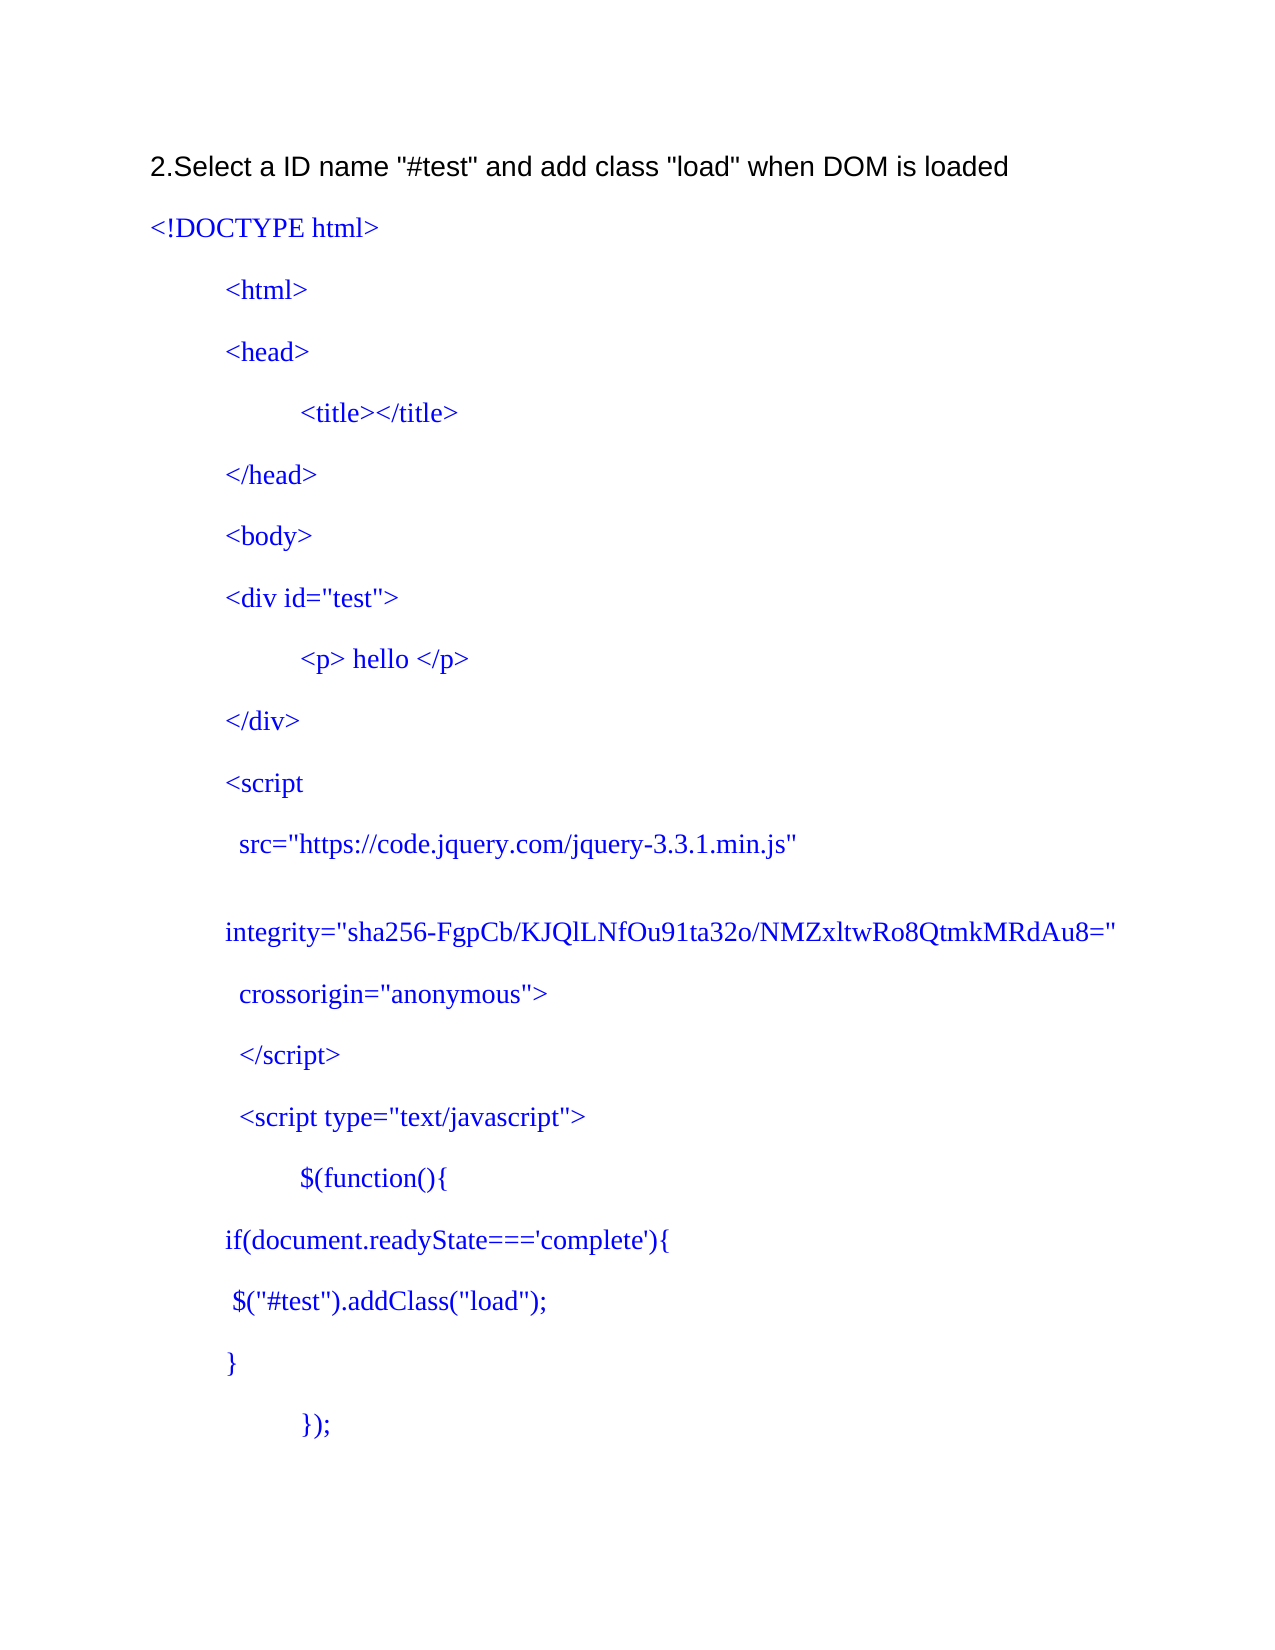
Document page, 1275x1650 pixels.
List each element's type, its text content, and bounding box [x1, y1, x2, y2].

text <script [225, 766, 1125, 798]
text <head> [225, 335, 1125, 367]
text crossorigin="anonymous"> [225, 977, 1125, 1009]
text $("#test").addClass("load"); [225, 1284, 1125, 1317]
text <title></title> [225, 396, 1125, 429]
text </div> [225, 704, 1125, 736]
text integrity="sha256-FgpCb/KJQlLNfOu91ta32o/NMZxltwRo8QtmkMRdAu8=" [225, 889, 1125, 947]
text 2.Select a ID name "#test" and add class "load" when DOM is loaded [150, 150, 1125, 182]
text <p> hello </p> [225, 642, 1125, 675]
text if(document.readyState==='complete'){ [225, 1223, 1125, 1255]
text } [225, 1346, 1125, 1378]
text <script type="text/javascript"> [225, 1100, 1125, 1132]
text src="https://code.jquery.com/jquery-3.3.1.min.js" [225, 827, 1125, 859]
text <!DOCTYPE html> [150, 212, 1125, 244]
text </script> [225, 1038, 1125, 1071]
text $(function(){ [225, 1161, 1125, 1194]
text </head> [225, 458, 1125, 490]
text <html> [225, 273, 1125, 306]
text <div id="test"> [225, 581, 1125, 613]
text <body> [225, 519, 1125, 552]
text }); [225, 1408, 1125, 1440]
